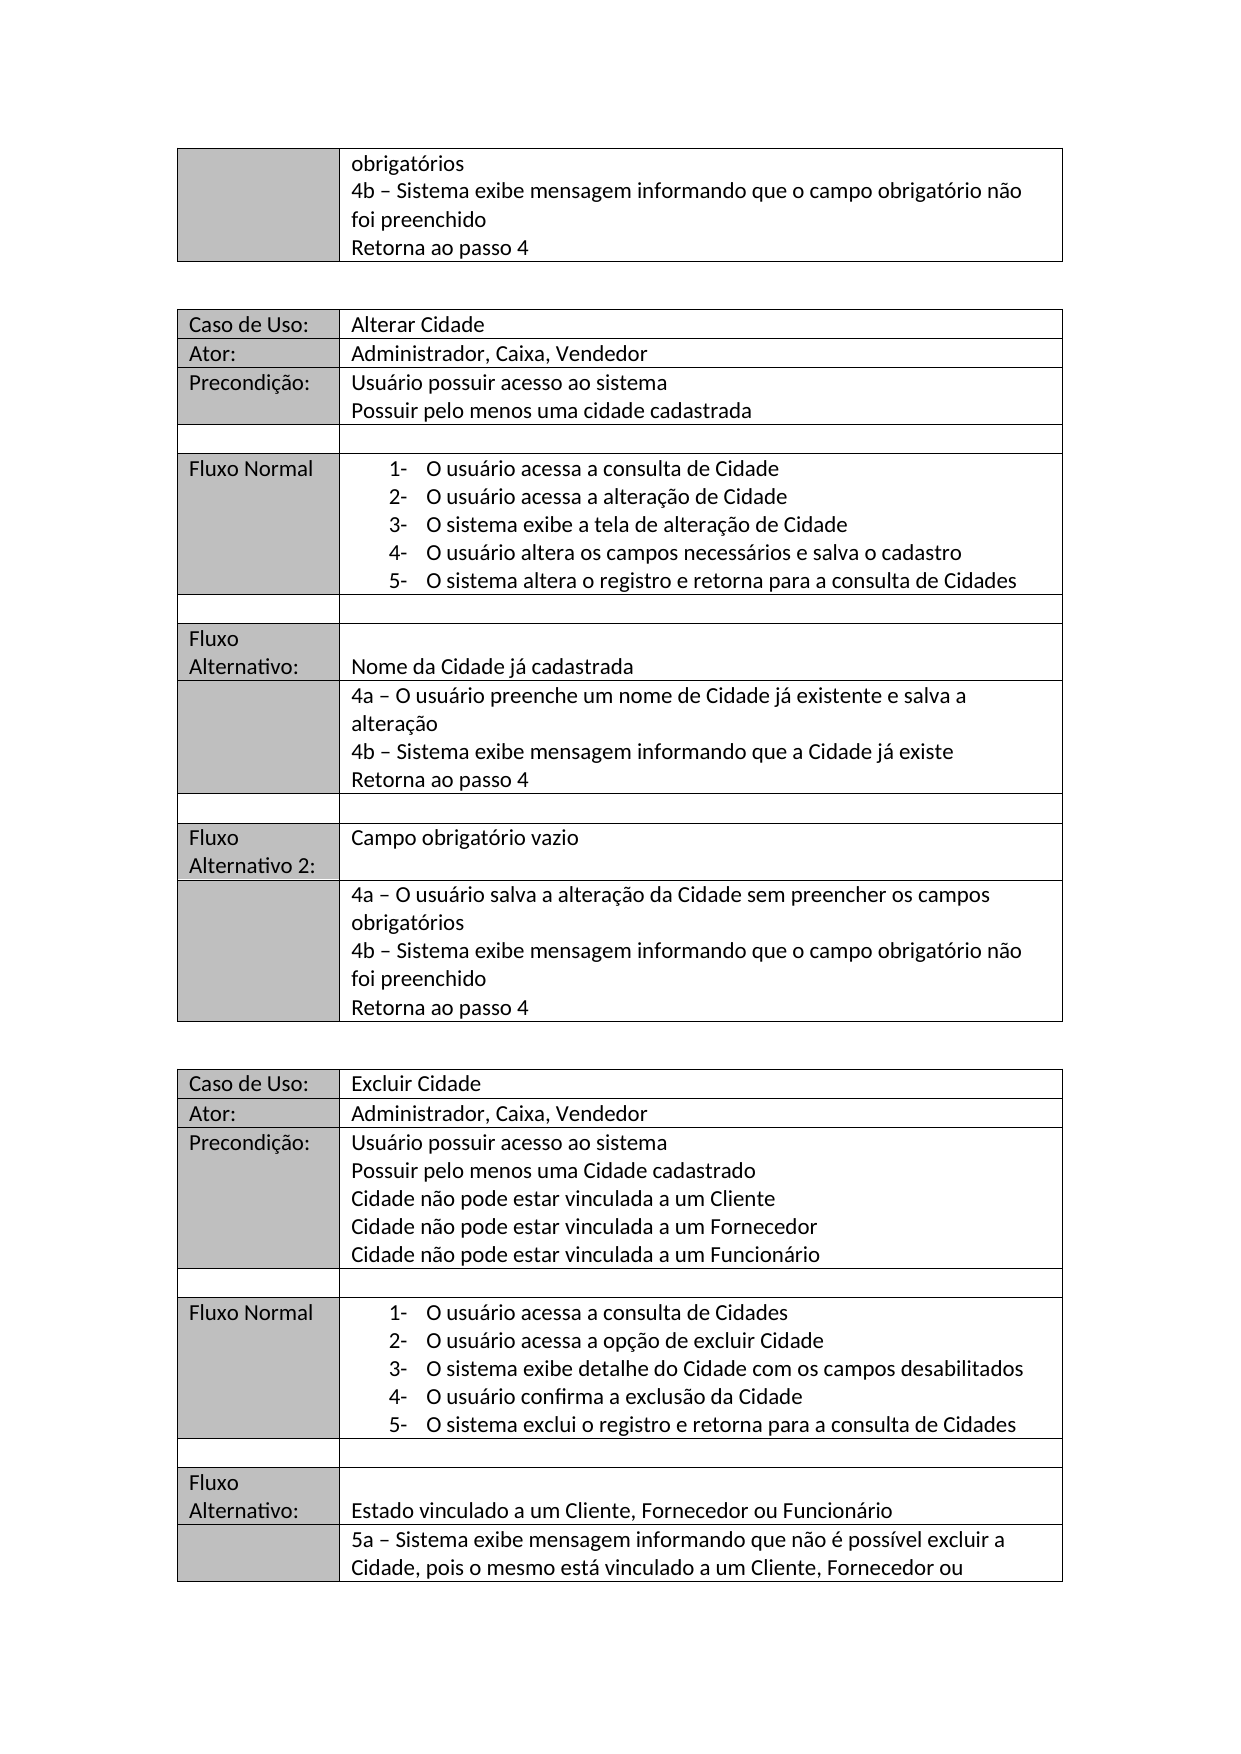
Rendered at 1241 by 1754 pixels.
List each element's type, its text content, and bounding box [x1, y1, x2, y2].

table_cell Ator: [178, 1099, 339, 1127]
table_cell Ator: [178, 339, 339, 367]
table_cell [340, 425, 1062, 453]
table_cell Fluxo Normal [178, 1298, 339, 1438]
table_cell Estado vinculado a um Cliente, Fornecedor ou Funcionário [340, 1468, 1062, 1524]
table_cell Fluxo Alternativo 2: [178, 824, 339, 879]
table_cell Campo obrigatório vazio [340, 824, 1062, 879]
table_cell [178, 881, 339, 1021]
table_cell [340, 794, 1062, 822]
table_cell [178, 149, 339, 261]
table_cell O usuário acessa a consulta de Cidade O usuário acessa a alteração de Cidade O sistema exibe a tela de alteração de Cidade O usuário altera os campos necessários e salva o cadastro O sistema altera o registro e retorna para a consulta de Cidades [340, 454, 1062, 594]
table_cell [340, 1269, 1062, 1297]
table_cell [178, 595, 339, 623]
table_cell Precondição: [178, 1128, 339, 1268]
table_cell [178, 794, 339, 822]
table_header Alterar Cidade [340, 310, 1062, 338]
table_cell [178, 1439, 339, 1467]
table_cell Precondição: [178, 368, 339, 424]
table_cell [340, 1525, 1062, 1581]
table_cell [340, 149, 1062, 261]
table_cell Usuário possuir acesso ao sistema Possuir pelo menos uma cidade cadastrada [340, 368, 1062, 424]
table_cell Usuário possuir acesso ao sistema Possuir pelo menos uma Cidade cadastrado Cidade não pode estar vinculada a um Cliente Cidade não pode estar vinculada a um Fornecedor Cidade não pode estar vinculada a um Funcionário [340, 1128, 1062, 1268]
table_header Caso de Uso: [178, 1070, 339, 1098]
table_cell [178, 1269, 339, 1297]
table_cell Administrador, Caixa, Vendedor [340, 339, 1062, 367]
table_cell [178, 1525, 339, 1581]
table_cell [340, 1439, 1062, 1467]
table_cell [340, 595, 1062, 623]
table_header Caso de Uso: [178, 310, 339, 338]
table_cell O usuário acessa a consulta de Cidades O usuário acessa a opção de excluir Cidade O sistema exibe detalhe do Cidade com os campos desabilitados O usuário confirma a exclusão da Cidade O sistema exclui o registro e retorna para a consulta de Cidades [340, 1298, 1062, 1438]
table_cell Fluxo Normal [178, 454, 339, 594]
table_cell [178, 681, 339, 793]
table_cell Fluxo Alternativo: [178, 624, 339, 680]
table_header Excluir Cidade [340, 1070, 1062, 1098]
table_cell [178, 425, 339, 453]
table_cell Nome da Cidade já cadastrada [340, 624, 1062, 680]
table_cell 4a – O usuário preenche um nome de Cidade já existente e salva a alteração 4b – Sistema exibe mensagem informando que a Cidade já existe Retorna ao passo 4 [340, 681, 1062, 793]
table_cell 4a – O usuário salva a alteração da Cidade sem preencher os campos obrigatórios 4b – Sistema exibe mensagem informando que o campo obrigatório não foi preenchido Retorna ao passo 4 [340, 881, 1062, 1021]
table_cell Fluxo Alternativo: [178, 1468, 339, 1524]
table_cell Administrador, Caixa, Vendedor [340, 1099, 1062, 1127]
